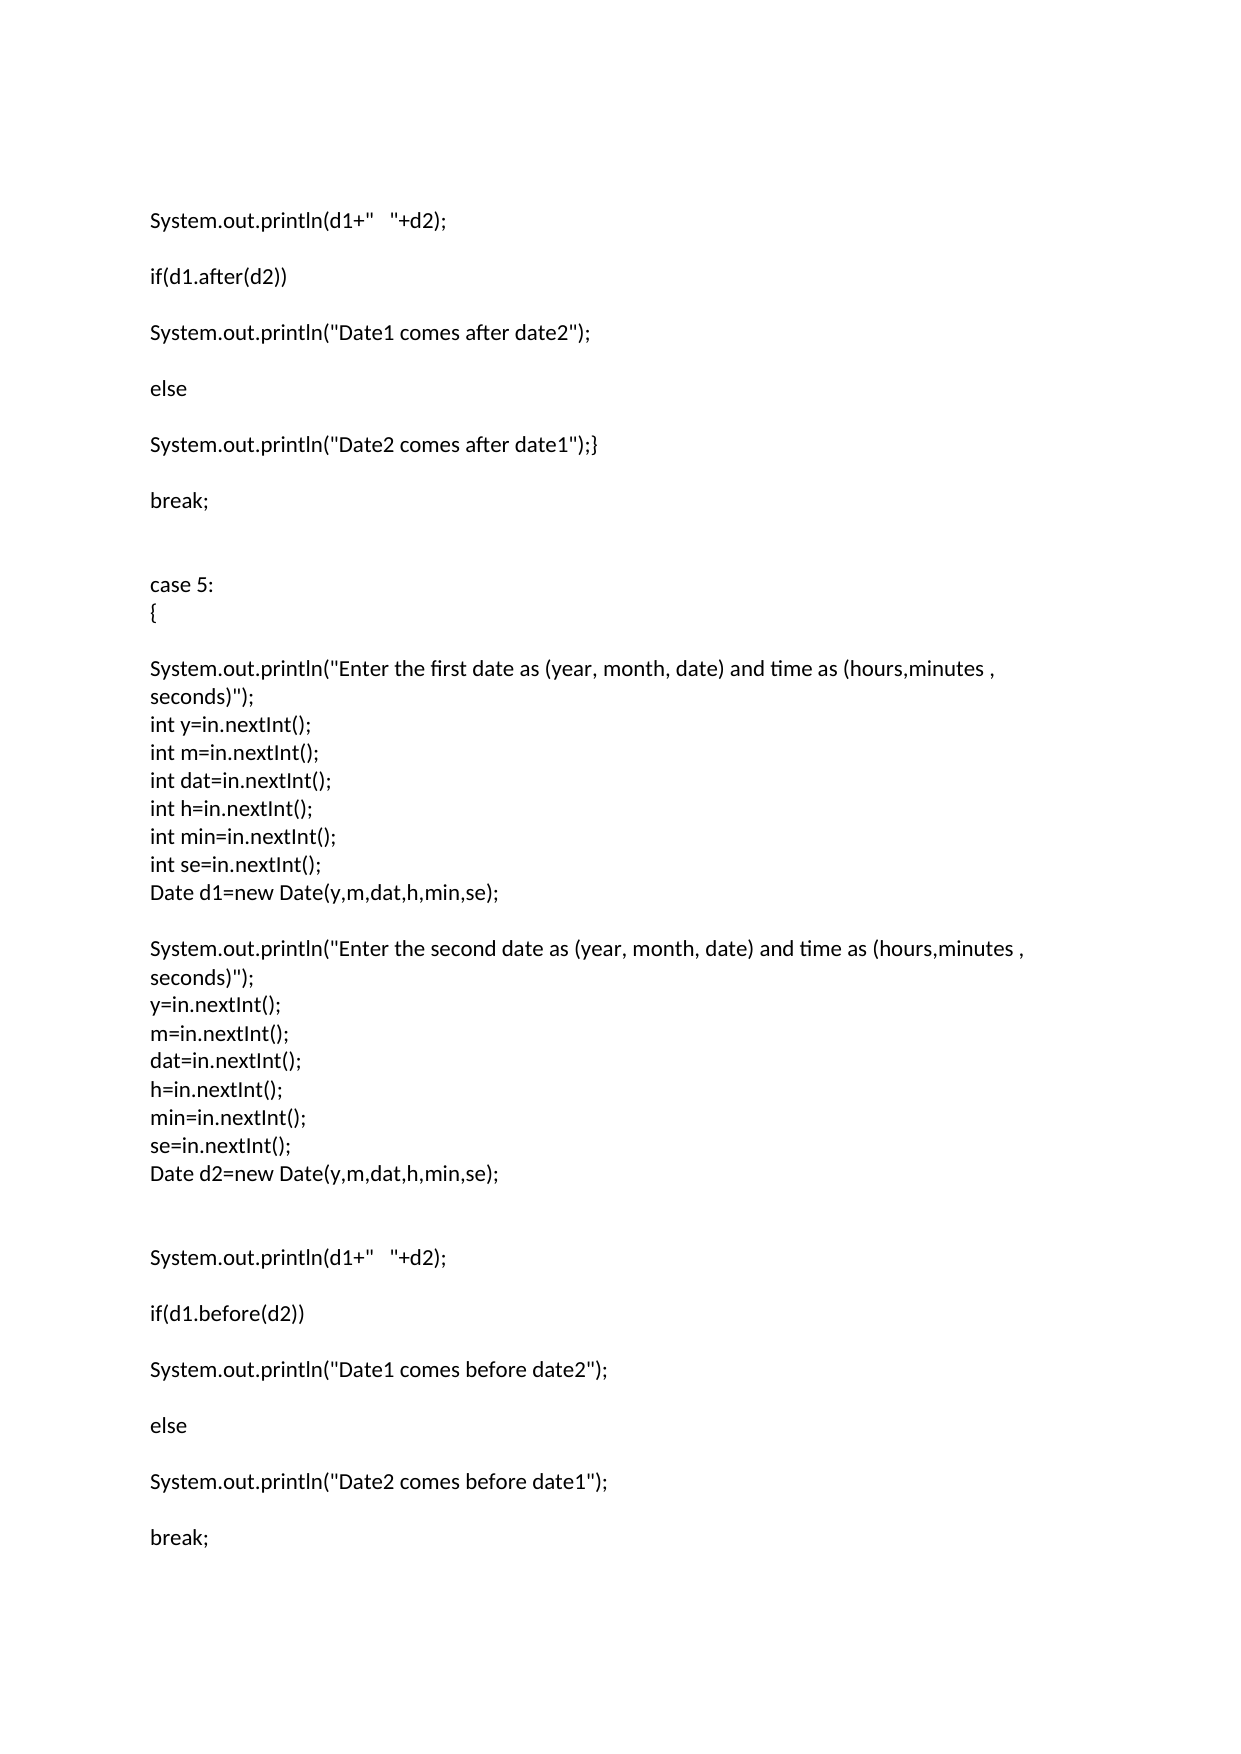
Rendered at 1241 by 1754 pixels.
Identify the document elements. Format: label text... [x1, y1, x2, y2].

text Date d1=new Date(y,m,dat,h,min,se); [150, 878, 1090, 907]
text System.out.println("Enter the first date as (year, month, date) and time as (hours,minutes , seconds)"); [150, 654, 1090, 710]
text if(d1.after(d2)) [150, 262, 1090, 290]
text System.out.println("Date2 comes after date1");} [150, 430, 1090, 458]
text dat=in.nextInt(); [150, 1047, 1090, 1075]
text int min=in.nextInt(); [150, 822, 1090, 851]
text { [150, 598, 1090, 626]
text System.out.println(d1+" "+d2); [150, 1243, 1090, 1271]
text int se=in.nextInt(); [150, 851, 1090, 878]
text int m=in.nextInt(); [150, 738, 1090, 766]
text m=in.nextInt(); [150, 1019, 1090, 1047]
text System.out.println("Date1 comes after date2"); [150, 318, 1090, 346]
text se=in.nextInt(); [150, 1131, 1090, 1159]
text h=in.nextInt(); [150, 1075, 1090, 1103]
text int dat=in.nextInt(); [150, 766, 1090, 794]
text if(d1.before(d2)) [150, 1299, 1090, 1327]
text int h=in.nextInt(); [150, 794, 1090, 822]
text System.out.println("Enter the second date as (year, month, date) and time as (hours,minutes , seconds)"); [150, 934, 1090, 991]
text min=in.nextInt(); [150, 1103, 1090, 1131]
text break; [150, 486, 1090, 514]
text y=in.nextInt(); [150, 991, 1090, 1019]
text Date d2=new Date(y,m,dat,h,min,se); [150, 1159, 1090, 1187]
text System.out.println(d1+" "+d2); [150, 206, 1090, 234]
text break; [150, 1523, 1090, 1551]
text System.out.println("Date1 comes before date2"); [150, 1355, 1090, 1383]
text else [150, 374, 1090, 402]
text case 5: [150, 570, 1090, 598]
text int y=in.nextInt(); [150, 710, 1090, 738]
text else [150, 1411, 1090, 1439]
text System.out.println("Date2 comes before date1"); [150, 1467, 1090, 1495]
